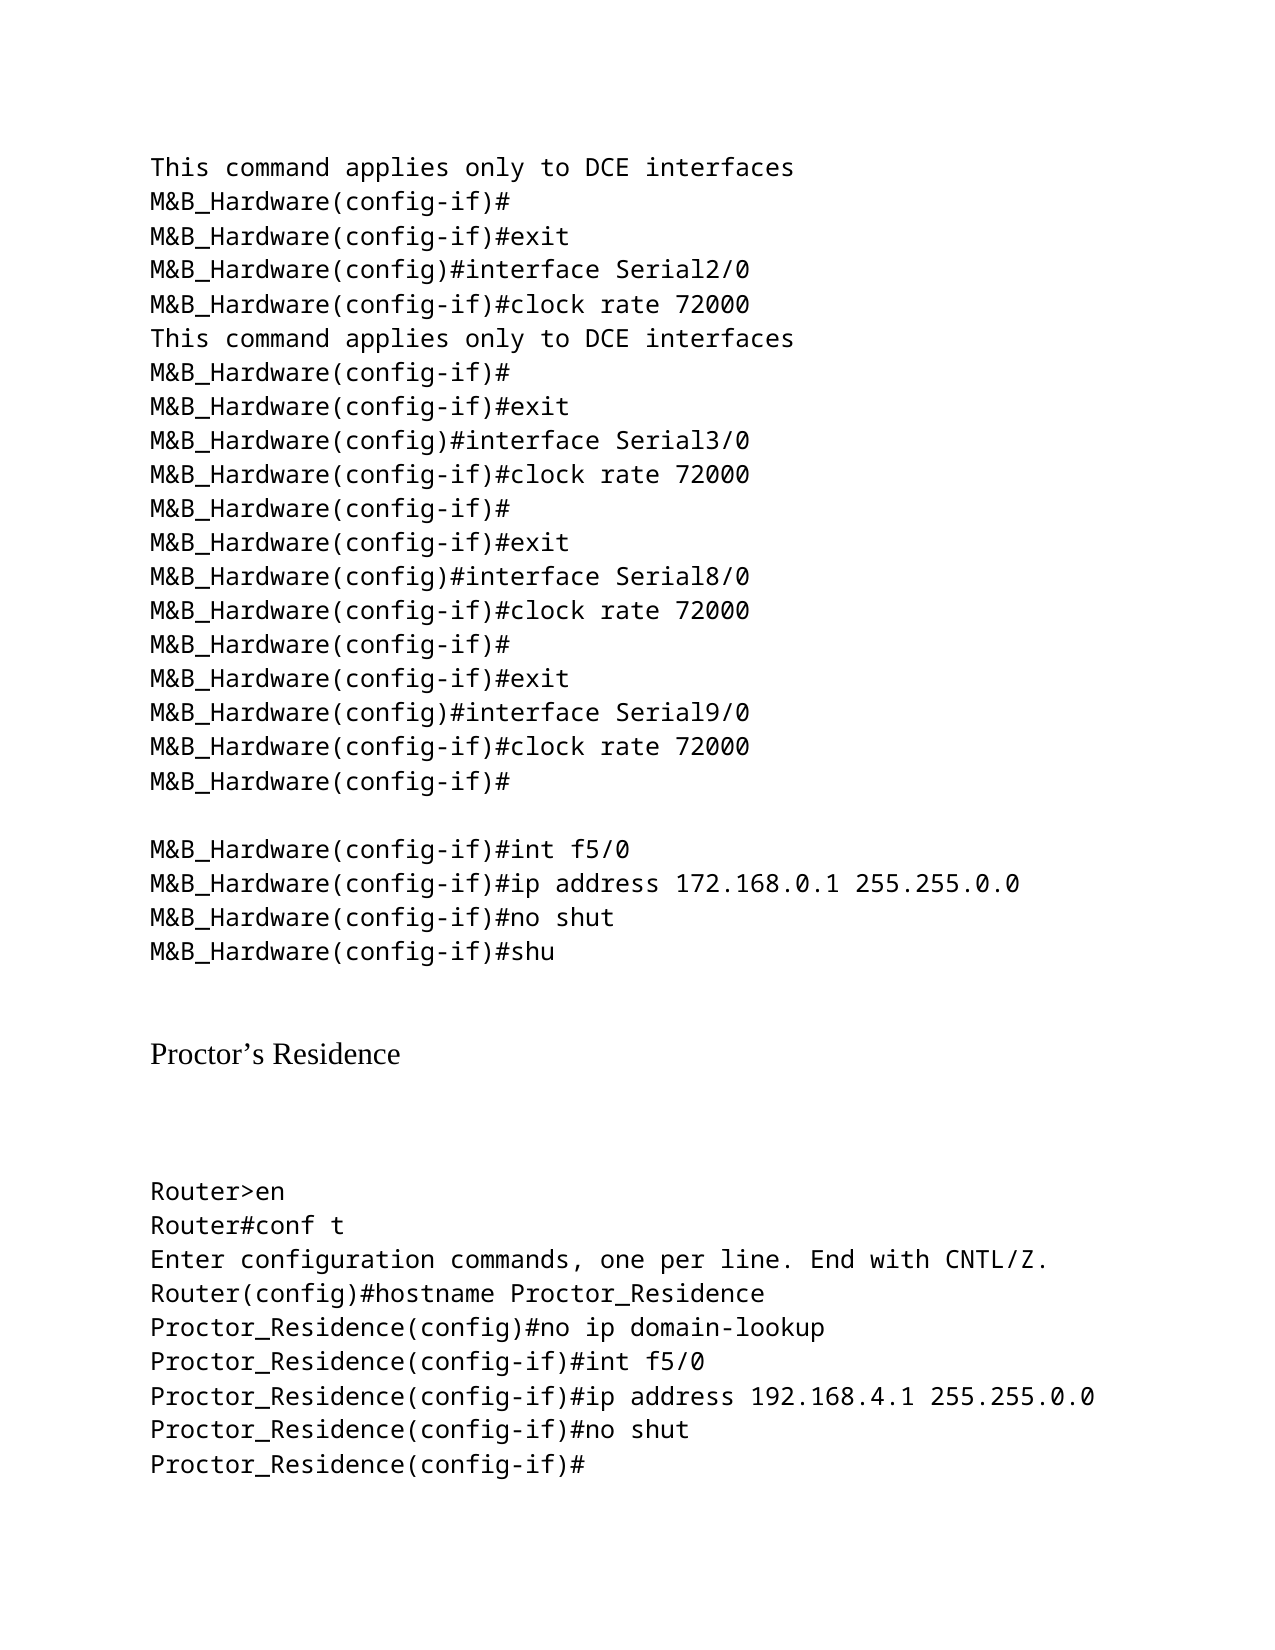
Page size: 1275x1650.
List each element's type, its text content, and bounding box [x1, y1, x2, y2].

text This command applies only to DCE interfaces [150, 150, 1125, 184]
text M&B_Hardware(config-if)#shu [150, 933, 1125, 967]
text M&B_Hardware(config-if)# [150, 354, 1125, 388]
text Proctor’s Residence [150, 1036, 1125, 1072]
text Enter configuration commands, one per line. End with CNTL/Z. [150, 1242, 1125, 1276]
text M&B_Hardware(config)#interface Serial8/0 [150, 559, 1125, 593]
text Proctor_Residence(config-if)#no shut [150, 1412, 1125, 1446]
text M&B_Hardware(config)#interface Serial2/0 [150, 252, 1125, 286]
text M&B_Hardware(config-if)# [150, 763, 1125, 797]
text M&B_Hardware(config-if)#exit [150, 525, 1125, 559]
text M&B_Hardware(config-if)#clock rate 72000 [150, 457, 1125, 491]
text M&B_Hardware(config-if)# [150, 491, 1125, 525]
text M&B_Hardware(config-if)#exit [150, 388, 1125, 422]
text M&B_Hardware(config)#interface Serial3/0 [150, 422, 1125, 457]
text Proctor_Residence(config-if)#ip address 192.168.4.1 255.255.0.0 [150, 1378, 1125, 1412]
text Router>en [150, 1174, 1125, 1208]
text M&B_Hardware(config-if)#exit [150, 218, 1125, 252]
text M&B_Hardware(config-if)#no shut [150, 899, 1125, 933]
text This command applies only to DCE interfaces [150, 320, 1125, 354]
text M&B_Hardware(config)#interface Serial9/0 [150, 695, 1125, 729]
text M&B_Hardware(config-if)#clock rate 72000 [150, 593, 1125, 627]
text Proctor_Residence(config)#no ip domain-lookup [150, 1310, 1125, 1344]
text Proctor_Residence(config-if)#int f5/0 [150, 1344, 1125, 1378]
text M&B_Hardware(config-if)#clock rate 72000 [150, 729, 1125, 763]
text M&B_Hardware(config-if)# [150, 184, 1125, 218]
text M&B_Hardware(config-if)#clock rate 72000 [150, 286, 1125, 320]
text Proctor_Residence(config-if)# [150, 1446, 1125, 1480]
text M&B_Hardware(config-if)# [150, 627, 1125, 661]
text M&B_Hardware(config-if)#int f5/0 [150, 831, 1125, 865]
text M&B_Hardware(config-if)#exit [150, 661, 1125, 695]
text M&B_Hardware(config-if)#ip address 172.168.0.1 255.255.0.0 [150, 865, 1125, 899]
text Router(config)#hostname Proctor_Residence [150, 1276, 1125, 1310]
text Router#conf t [150, 1208, 1125, 1242]
